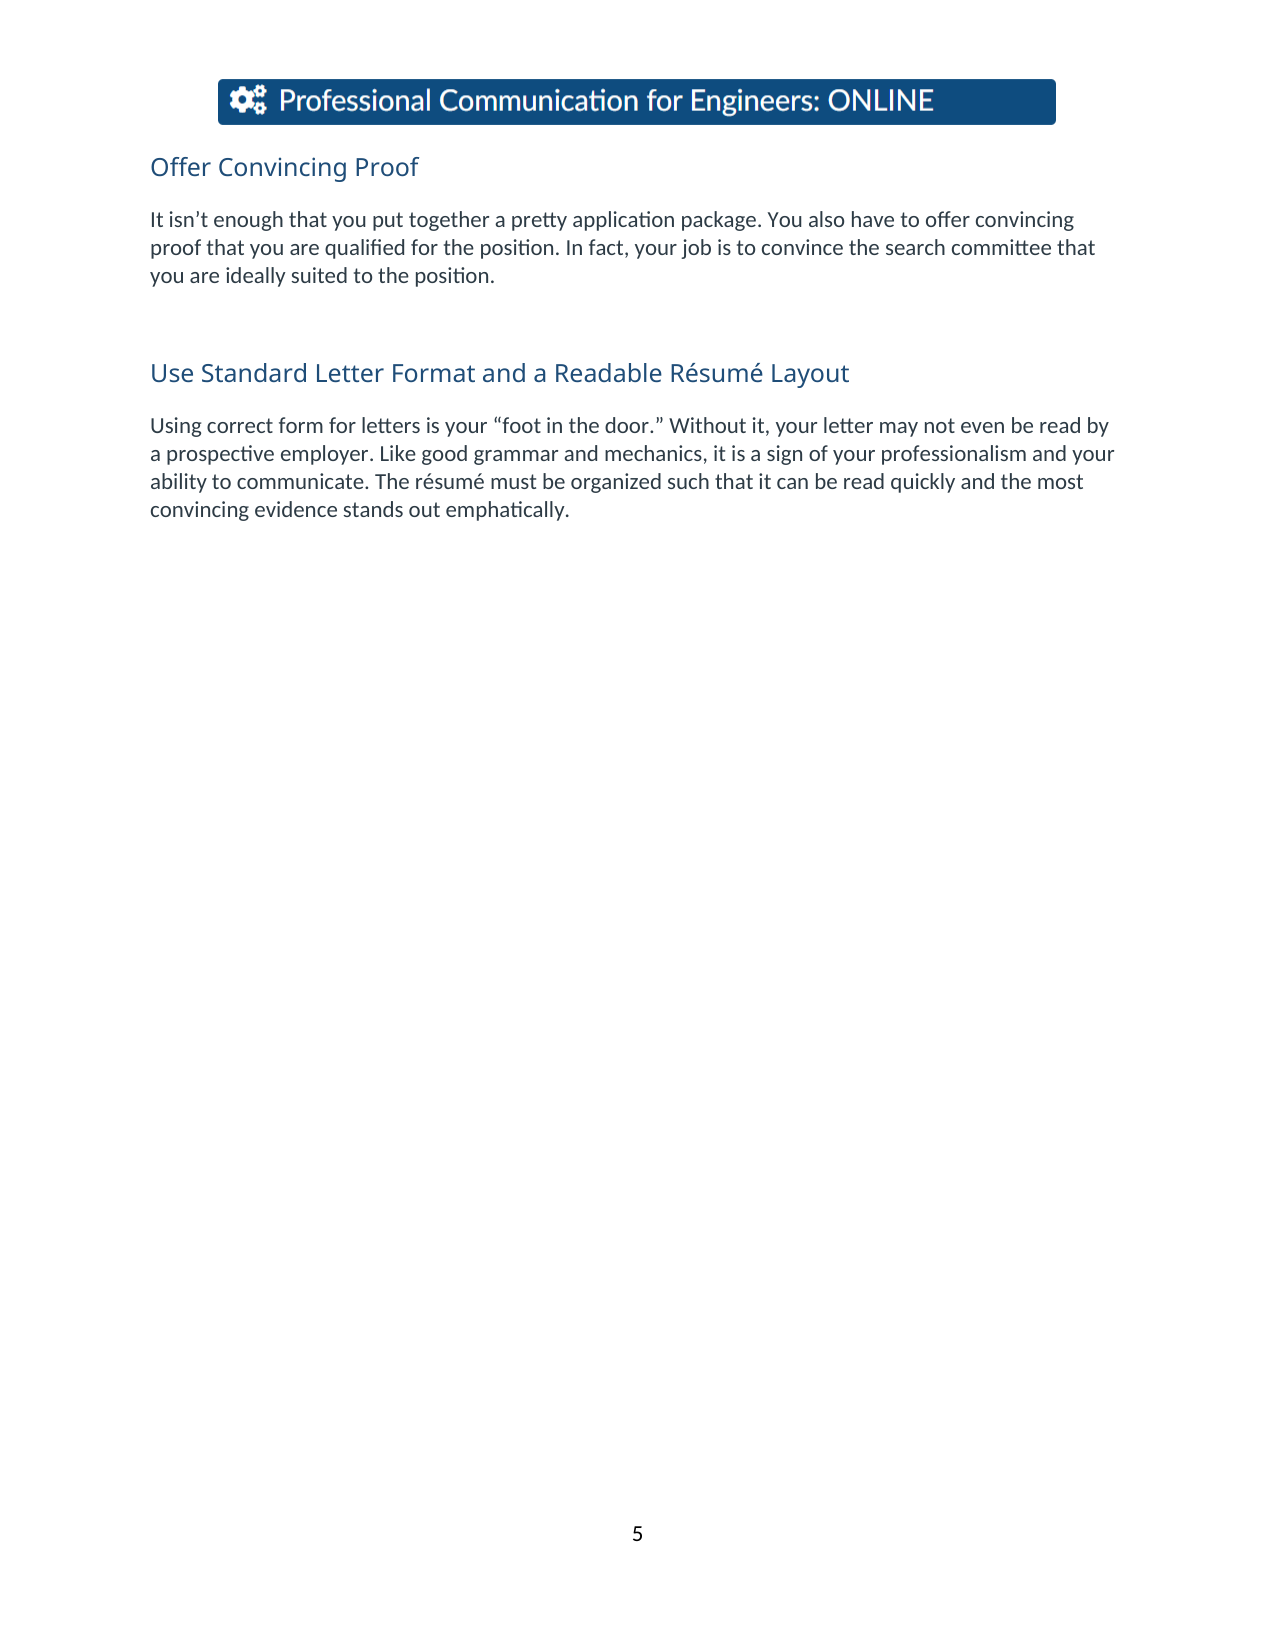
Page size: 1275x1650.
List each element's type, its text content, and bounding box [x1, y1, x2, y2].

text Using correct form for letters is your “foot in the door.” Without it, your letter may not even be read by a prospective employer. Like good grammar and mechanics, it is a sign of your professionalism and your ability to communicate. The résumé must be organized such that it can be read quickly and the most convincing evidence stands out emphatically. [150, 411, 1125, 523]
subtitle Use Standard Letter Format and a Readable Résumé Layout [150, 356, 1125, 390]
picture [215, 75, 1060, 129]
subtitle Offer Convincing Proof [150, 150, 1125, 184]
text It isn’t enough that you put together a pretty application package. You also have to offer convincing proof that you are qualified for the position. In fact, your job is to convince the search committee that you are ideally suited to the position. [150, 206, 1125, 289]
